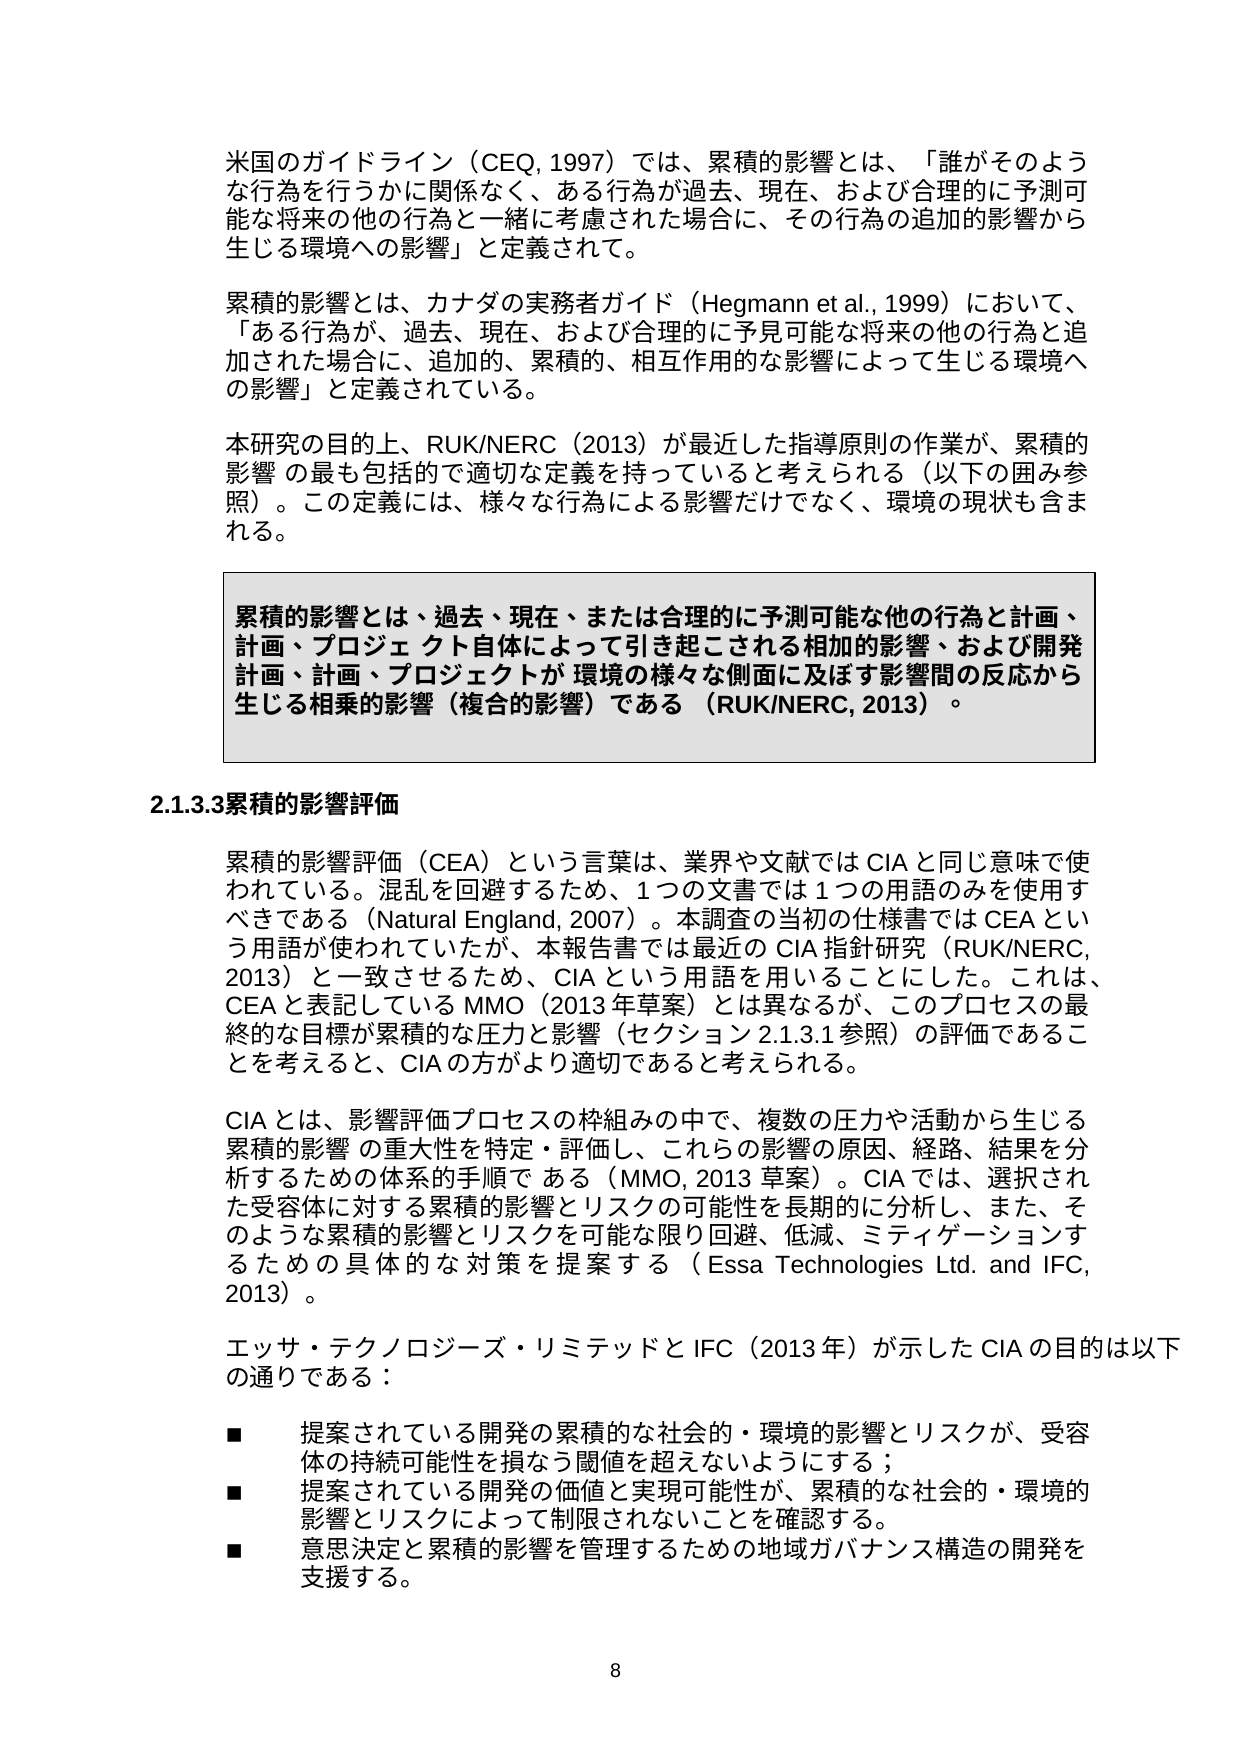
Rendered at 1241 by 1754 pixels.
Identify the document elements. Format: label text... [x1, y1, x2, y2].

text 累積的影響評価（CEA）という言葉は、業界や文献ではCIAと同じ意味で使われている。混乱を回避するため、1つの文書では1つの用語のみを使用すべきである（Natural England, 2007）。本調査の当初の仕様書ではCEAという用語が使われていたが、本報告書では最近のCIA指針研究（RUK/NERC, 2013）と一致させるため、CIAという用語を用いることにした。これは、CEAと表記しているMMO（2013年草案）とは異なるが、このプロセスの最終的な目標が累積的な圧力と影響（セクション2.1.3.1参照）の評価であることを考えると、CIAの方がより適切であると考えられる。 [225, 847, 1091, 1077]
text 米国のガイドライン（CEQ, 1997）では、累積的影響とは、「誰がそのような行為を行うかに関係なく、ある行為が過去、現在、および合理的に予測可能な将来の他の行為と一緒に考慮された場合に、その行為の追加的影響から生じる環境への影響」と定義されて。 [225, 148, 1091, 263]
text CIAとは、影響評価プロセスの枠組みの中で、複数の圧力や活動から生じる累積的影響 の重大性を特定・評価し、これらの影響の原因、経路、結果を分析するための体系的手順で ある（MMO, 2013 草案）。CIAでは、選択された受容体に対する累積的影響とリスクの可能性を長期的に分析し、また、そのような累積的影響とリスクを可能な限り回避、低減、ミティゲーションするための具体的な対策を提案する（Essa Technologies Ltd. and IFC, 2013）。 [225, 1106, 1091, 1308]
text エッサ・テクノロジーズ・リミテッドとIFC（2013年）が示したCIAの目的は以下の通りである： [225, 1334, 1181, 1391]
text 本研究の目的上、RUK/NERC（2013）が最近した指導原則の作業が、累積的影響 の最も包括的で適切な定義を持っていると考えられる（以下の囲み参照）。この定義には、様々な行為による影響だけでなく、環境の現状も含まれる。 [225, 430, 1091, 545]
text 累積的影響とは、カナダの実務者ガイド（Hegmann et al., 1999）において、「ある行為が、過去、現在、および合理的に予見可能な将来の他の行為と追加された場合に、追加的、累積的、相互作用的な影響によって生じる環境への影響」と定義されている。 [225, 289, 1091, 404]
list 提案されている開発の累積的な社会的・環境的影響とリスクが、受容体の持続可能性を損なう閾値を超えないようにする； [225, 1418, 1091, 1477]
list 提案されている開発の価値と実現可能性が、累積的な社会的・環境的影響とリスクによって制限されないことを確認する。 [225, 1477, 1091, 1534]
subtitle 累積的影響評価 [150, 597, 1181, 818]
list 意思決定と累積的影響を管理するための地域ガバナンス構造の開発を支援する。 [225, 1535, 1090, 1592]
